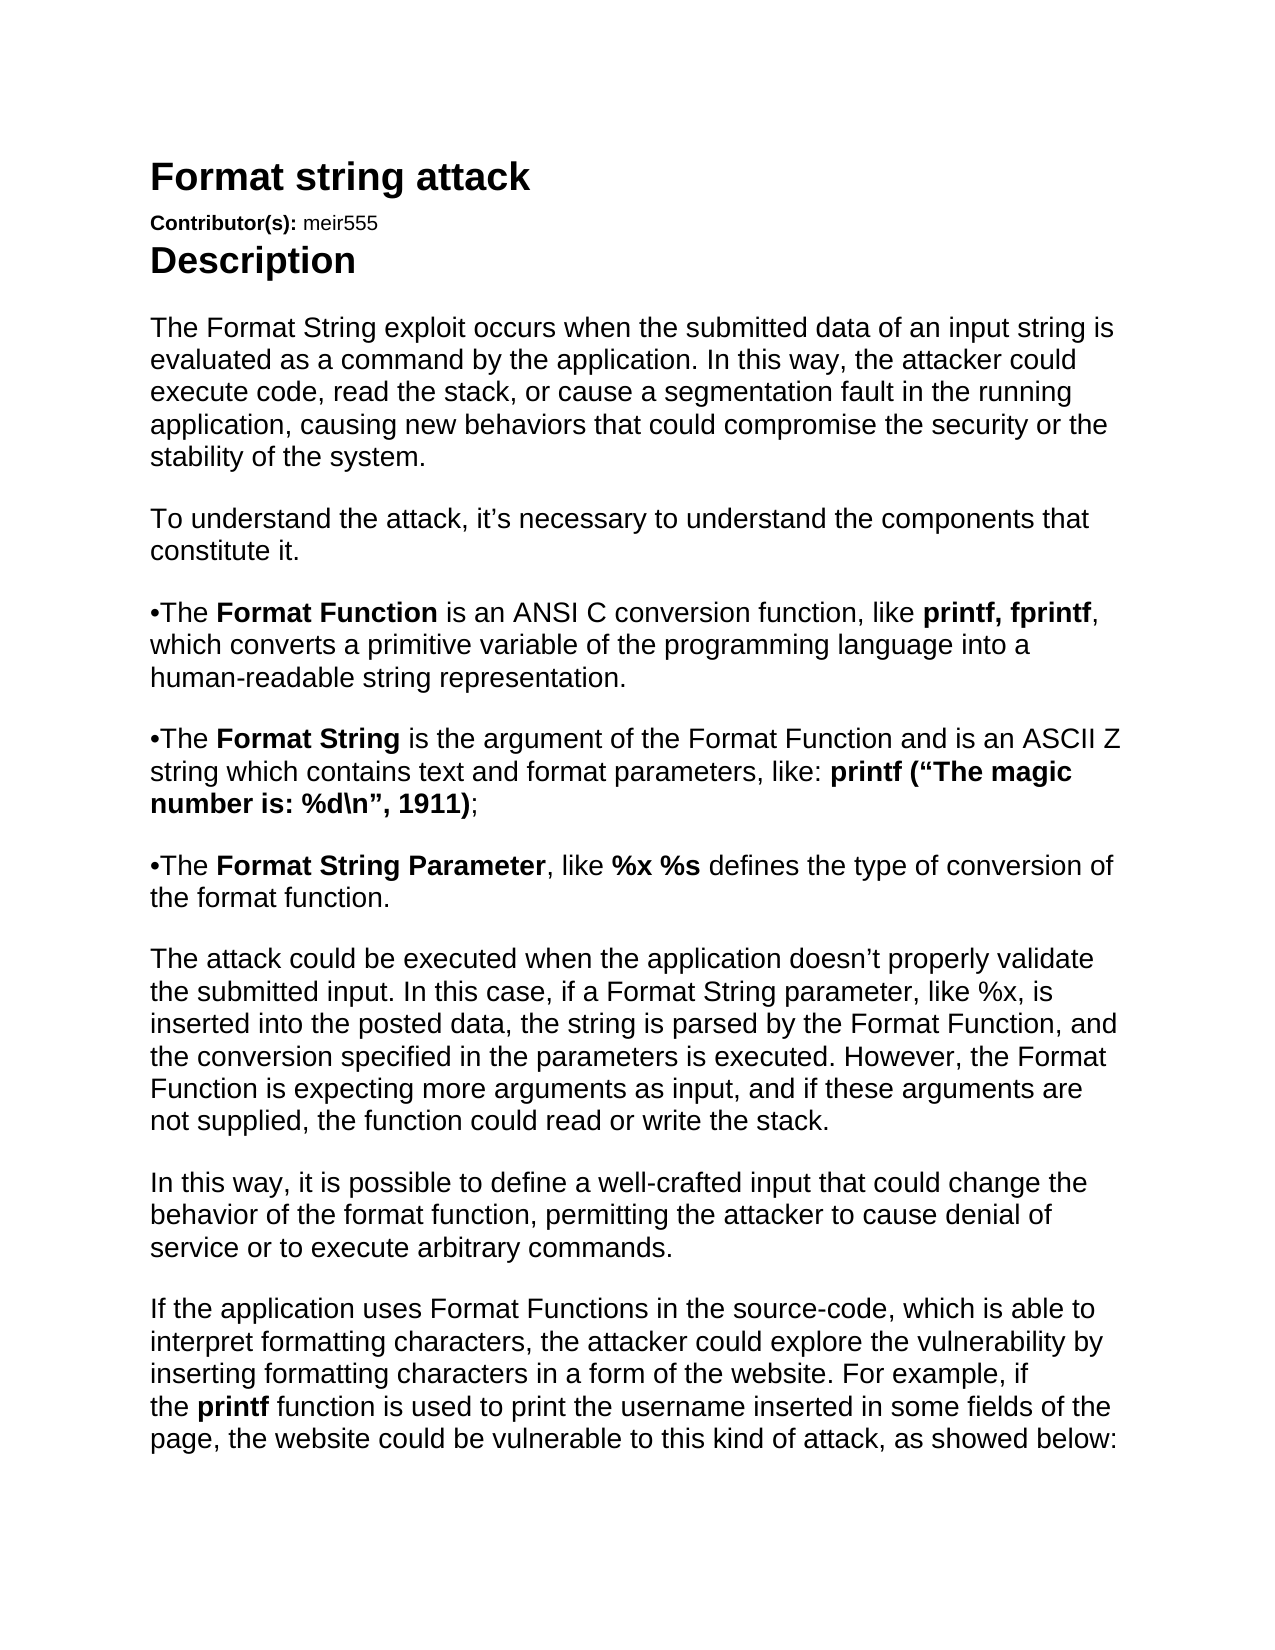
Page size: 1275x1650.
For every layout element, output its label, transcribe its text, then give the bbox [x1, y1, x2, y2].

text •The Format Function is an ANSI C conversion function, like printf, fprintf, which converts a primitive variable of the programming language into a human-readable string representation. [150, 596, 1125, 693]
text •The Format String is the argument of the Format Function and is an ASCII Z string which contains text and format parameters, like: printf (“The magic number is: %d\n”, 1911); [150, 722, 1125, 819]
text •The Format String Parameter, like %x %s defines the type of conversion of the format function. [150, 848, 1125, 913]
text To understand the attack, it’s necessary to understand the components that constitute it. [150, 502, 1125, 567]
text The Format String exploit occurs when the submitted data of an input string is evaluated as a command by the application. In this way, the attacker could execute code, read the stack, or cause a segmentation fault in the running application, causing new behaviors that could compromise the security or the stability of the system. [150, 311, 1125, 473]
text If the application uses Format Functions in the source-code, which is able to interpret formatting characters, the attacker could explore the vulnerability by inserting formatting characters in a form of the website. For example, if the printf function is used to print the username inserted in some fields of the page, the website could be vulnerable to this kind of attack, as showed below: [150, 1292, 1125, 1454]
text The attack could be executed when the application doesn’t properly validate the submitted input. In this case, if a Format String parameter, like %x, is inserted into the posted data, the string is parsed by the Format Function, and the conversion specified in the parameters is executed. However, the Format Function is expecting more arguments as input, and if these arguments are not supplied, the function could read or write the stack. [150, 942, 1125, 1137]
text Description [150, 238, 1125, 281]
text In this way, it is possible to define a well-crafted input that could change the behavior of the format function, permitting the attacker to cause denial of service or to execute arbitrary commands. [150, 1166, 1125, 1263]
text Format string attack [150, 153, 1078, 199]
text Contributor(s): meir555 [150, 211, 1125, 235]
